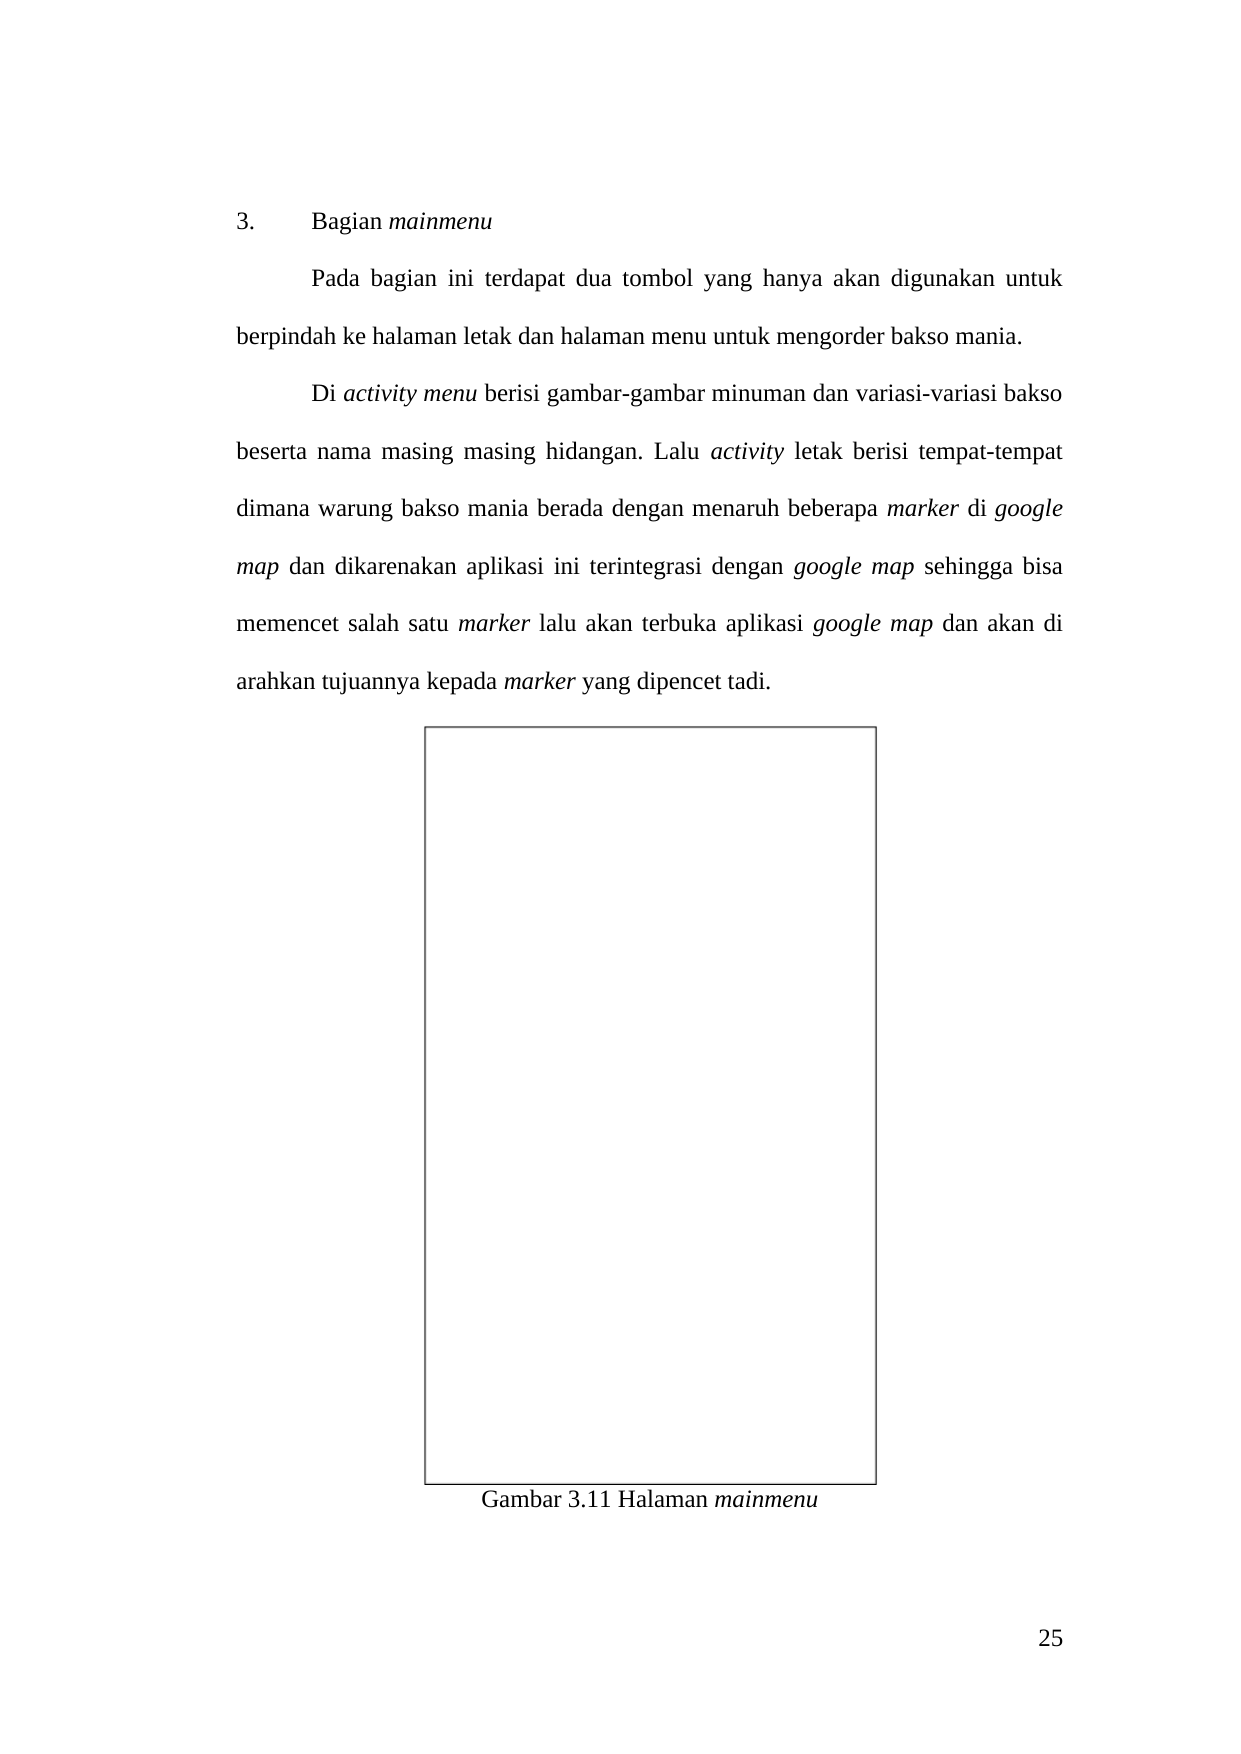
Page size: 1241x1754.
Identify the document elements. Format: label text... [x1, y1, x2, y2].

text Pada bagian ini terdapat dua tombol yang hanya akan digunakan untuk berpindah ke halaman letak dan halaman menu untuk mengorder bakso mania. [236, 263, 1063, 350]
text Gambar 3.11 Halaman mainmenu [236, 1484, 1063, 1513]
text Di activity menu berisi gambar-gambar minuman dan variasi-variasi bakso beserta nama masing masing hidangan. Lalu activity letak berisi tempat-tempat dimana warung bakso mania berada dengan menaruh beberapa marker di google map dan dikarenakan aplikasi ini terintegrasi dengan google map sehingga bisa memencet salah satu marker lalu akan terbuka aplikasi google map dan akan di arahkan tujuannya kepada marker yang dipencet tadi. [236, 378, 1063, 695]
list Bagian mainmenu [236, 206, 1063, 235]
